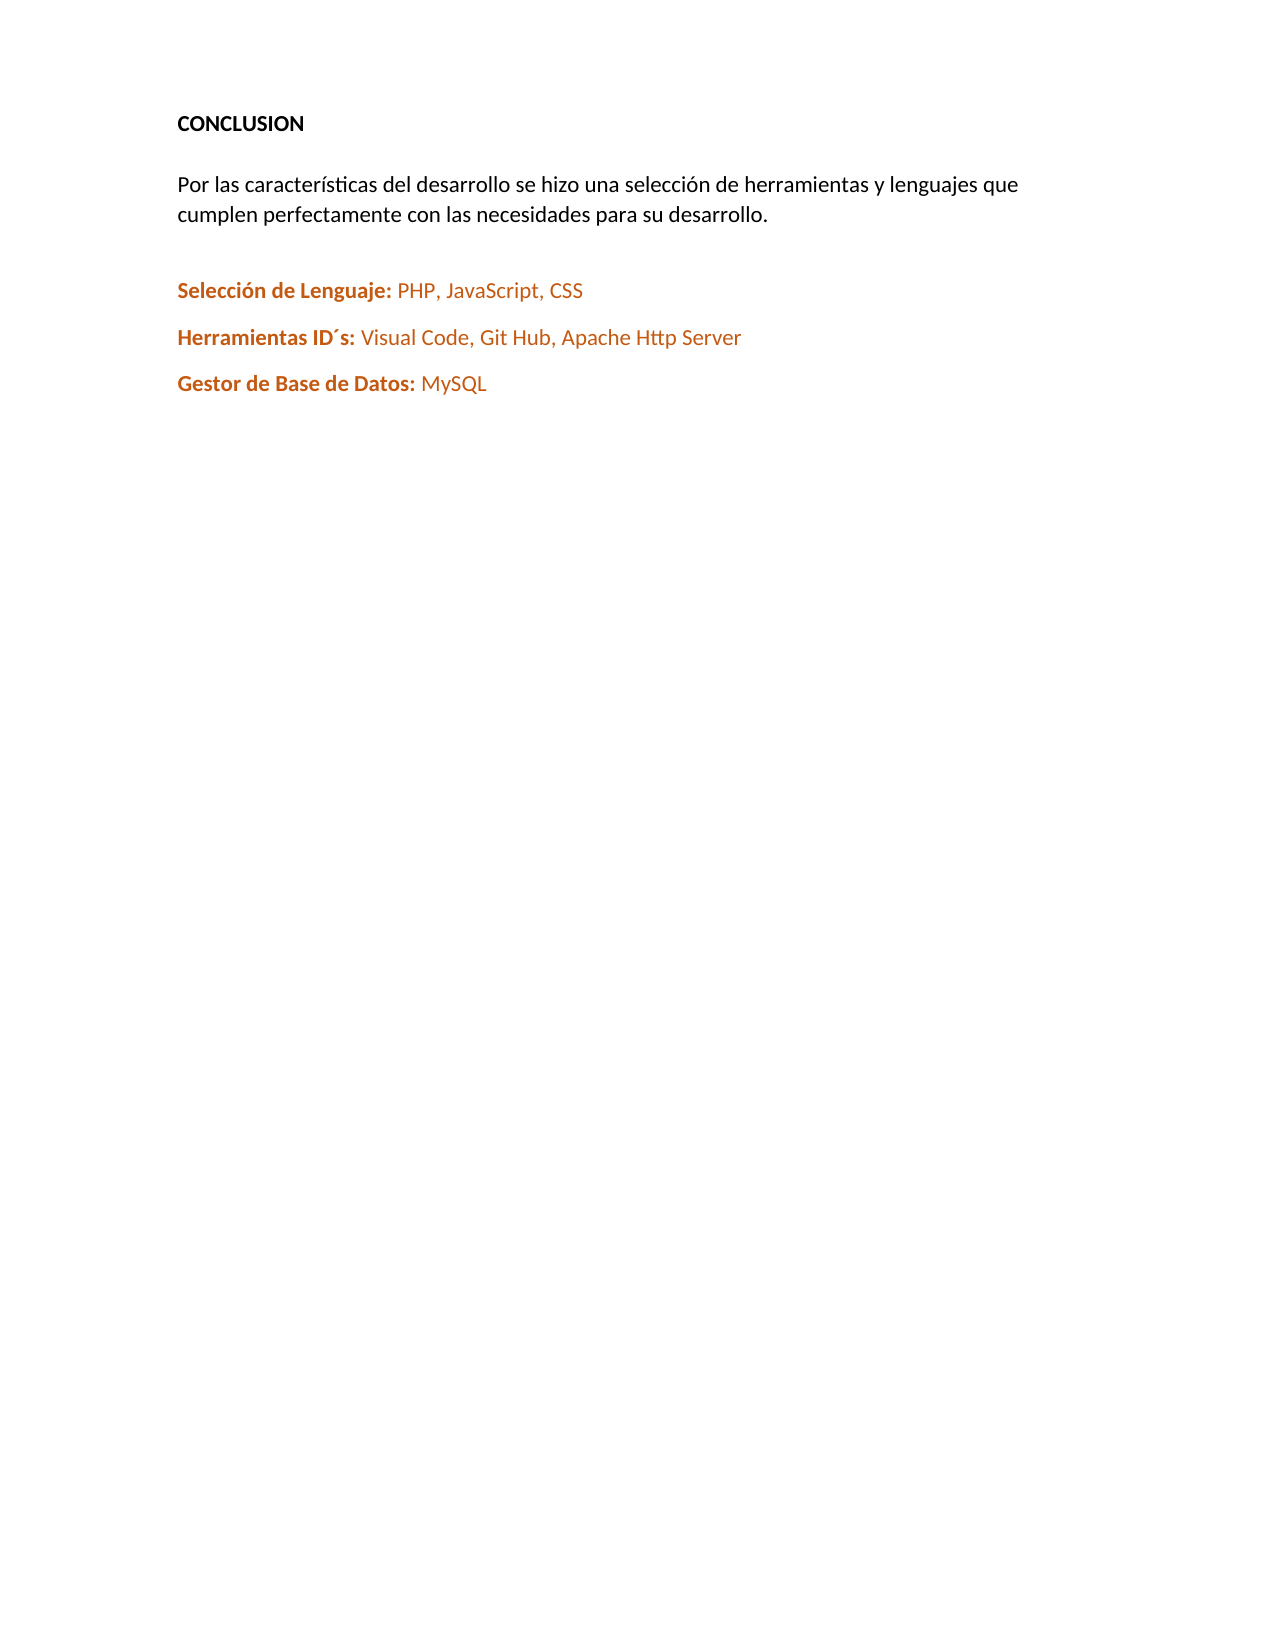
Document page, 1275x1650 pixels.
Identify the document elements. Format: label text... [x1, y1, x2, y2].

text Por las características del desarrollo se hizo una selección de herramientas y lenguajes que cumplen perfectamente con las necesidades para su desarrollo. [177, 170, 1098, 228]
text Herramientas ID´s: Visual Code, Git Hub, Apache Http Server [177, 323, 1098, 351]
text Selección de Lenguaje: PHP, JavaScript, CSS [177, 277, 1098, 304]
text CONCLUSION [177, 109, 1098, 137]
text Gestor de Base de Datos: MySQL [177, 369, 1098, 397]
